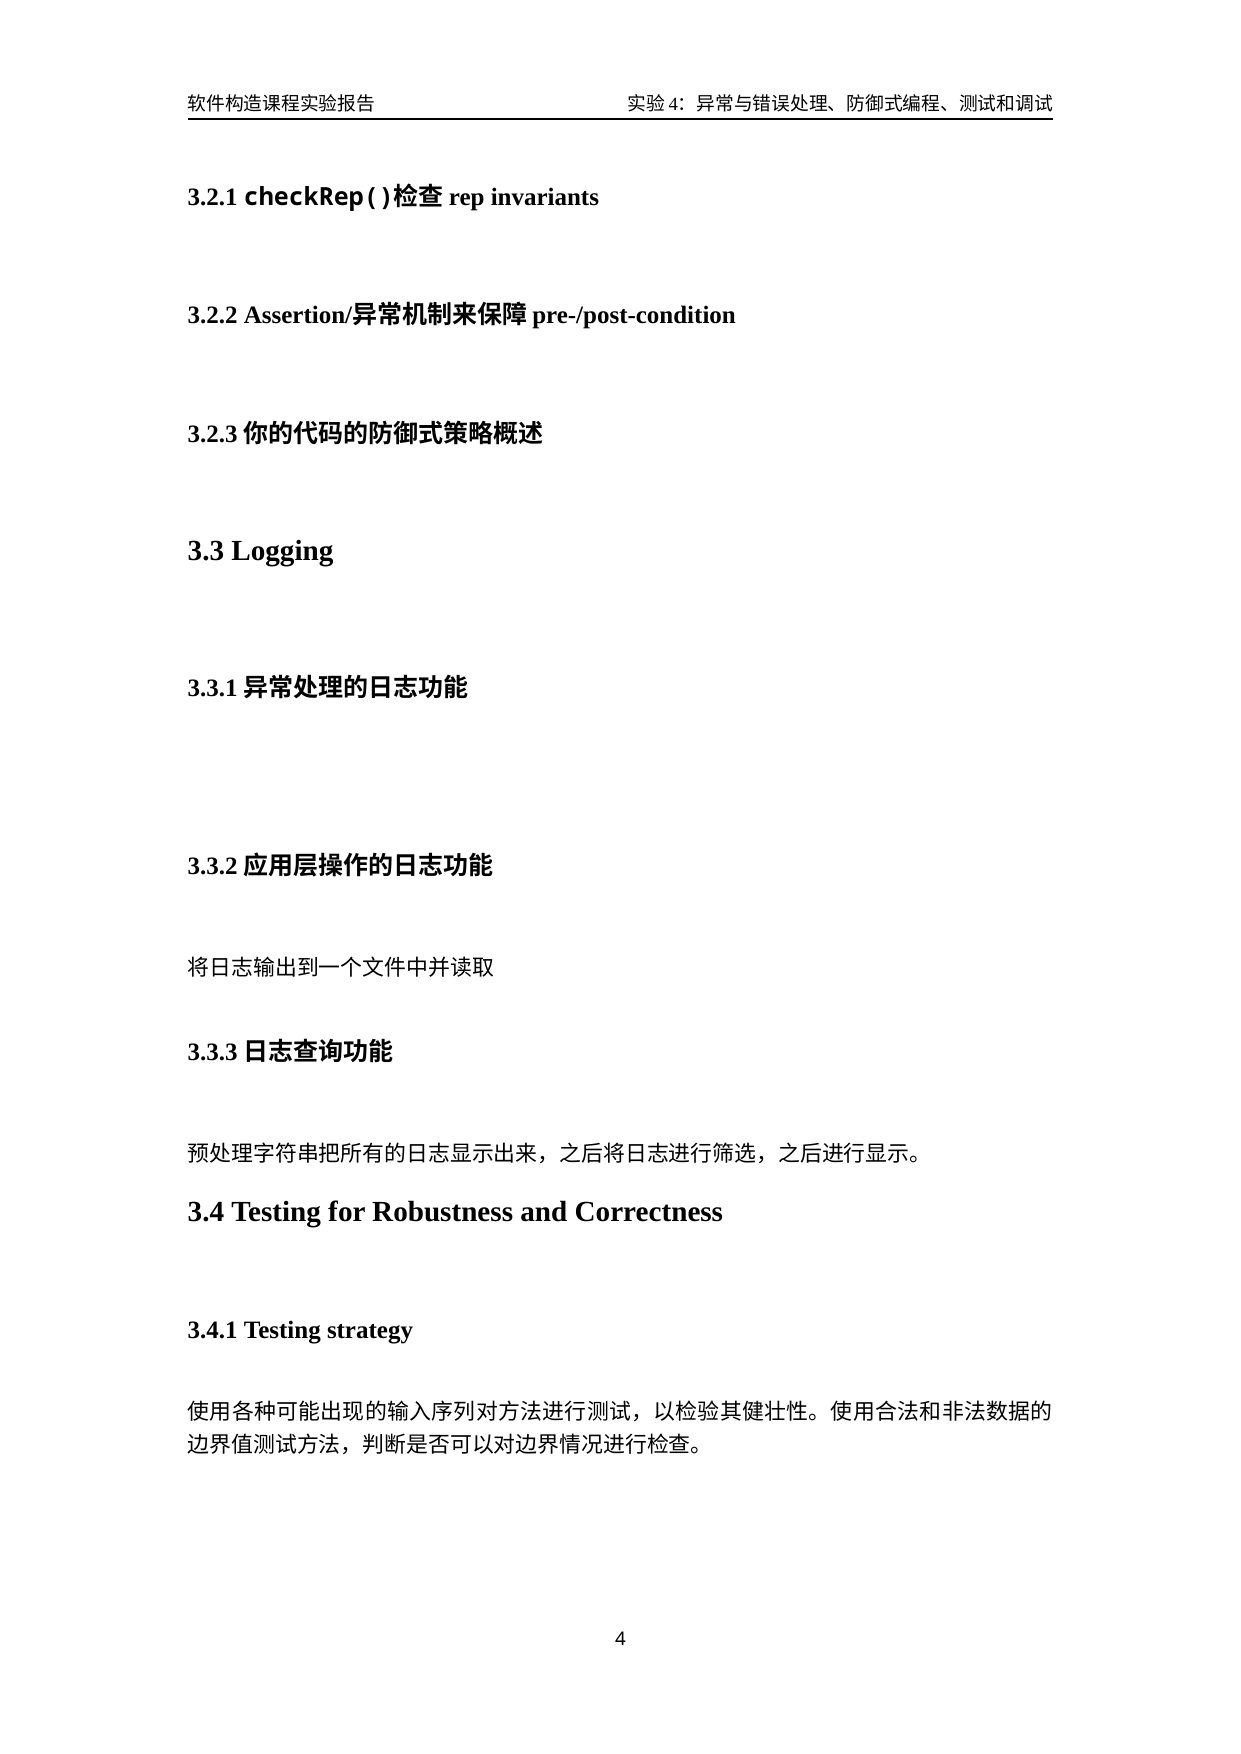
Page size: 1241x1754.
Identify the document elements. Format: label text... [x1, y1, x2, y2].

subtitle 异常处理的日志功能 [187, 653, 1053, 718]
subtitle Testing strategy [187, 1313, 1053, 1346]
subtitle 应用层操作的日志功能 [187, 831, 1053, 896]
subtitle Testing for Robustness and Correctness [187, 1178, 1053, 1243]
subtitle checkRep()检查rep invariants [187, 162, 1053, 227]
text 使用各种可能出现的输入序列对方法进行测试，以检验其健壮性。使用合法和非法数据的边界值测试方法，判断是否可以对边界情况进行检查。 [187, 1394, 1053, 1459]
subtitle Logging [187, 518, 1053, 583]
text 将日志输出到一个文件中并读取 [187, 949, 1053, 982]
subtitle 你的代码的防御式策略概述 [187, 399, 1053, 464]
text 预处理字符串把所有的日志显示出来，之后将日志进行筛选，之后进行显示。 [187, 1135, 1053, 1168]
subtitle Assertion/异常机制来保障pre-/post-condition [187, 281, 1053, 346]
subtitle 日志查询功能 [187, 1017, 1053, 1082]
